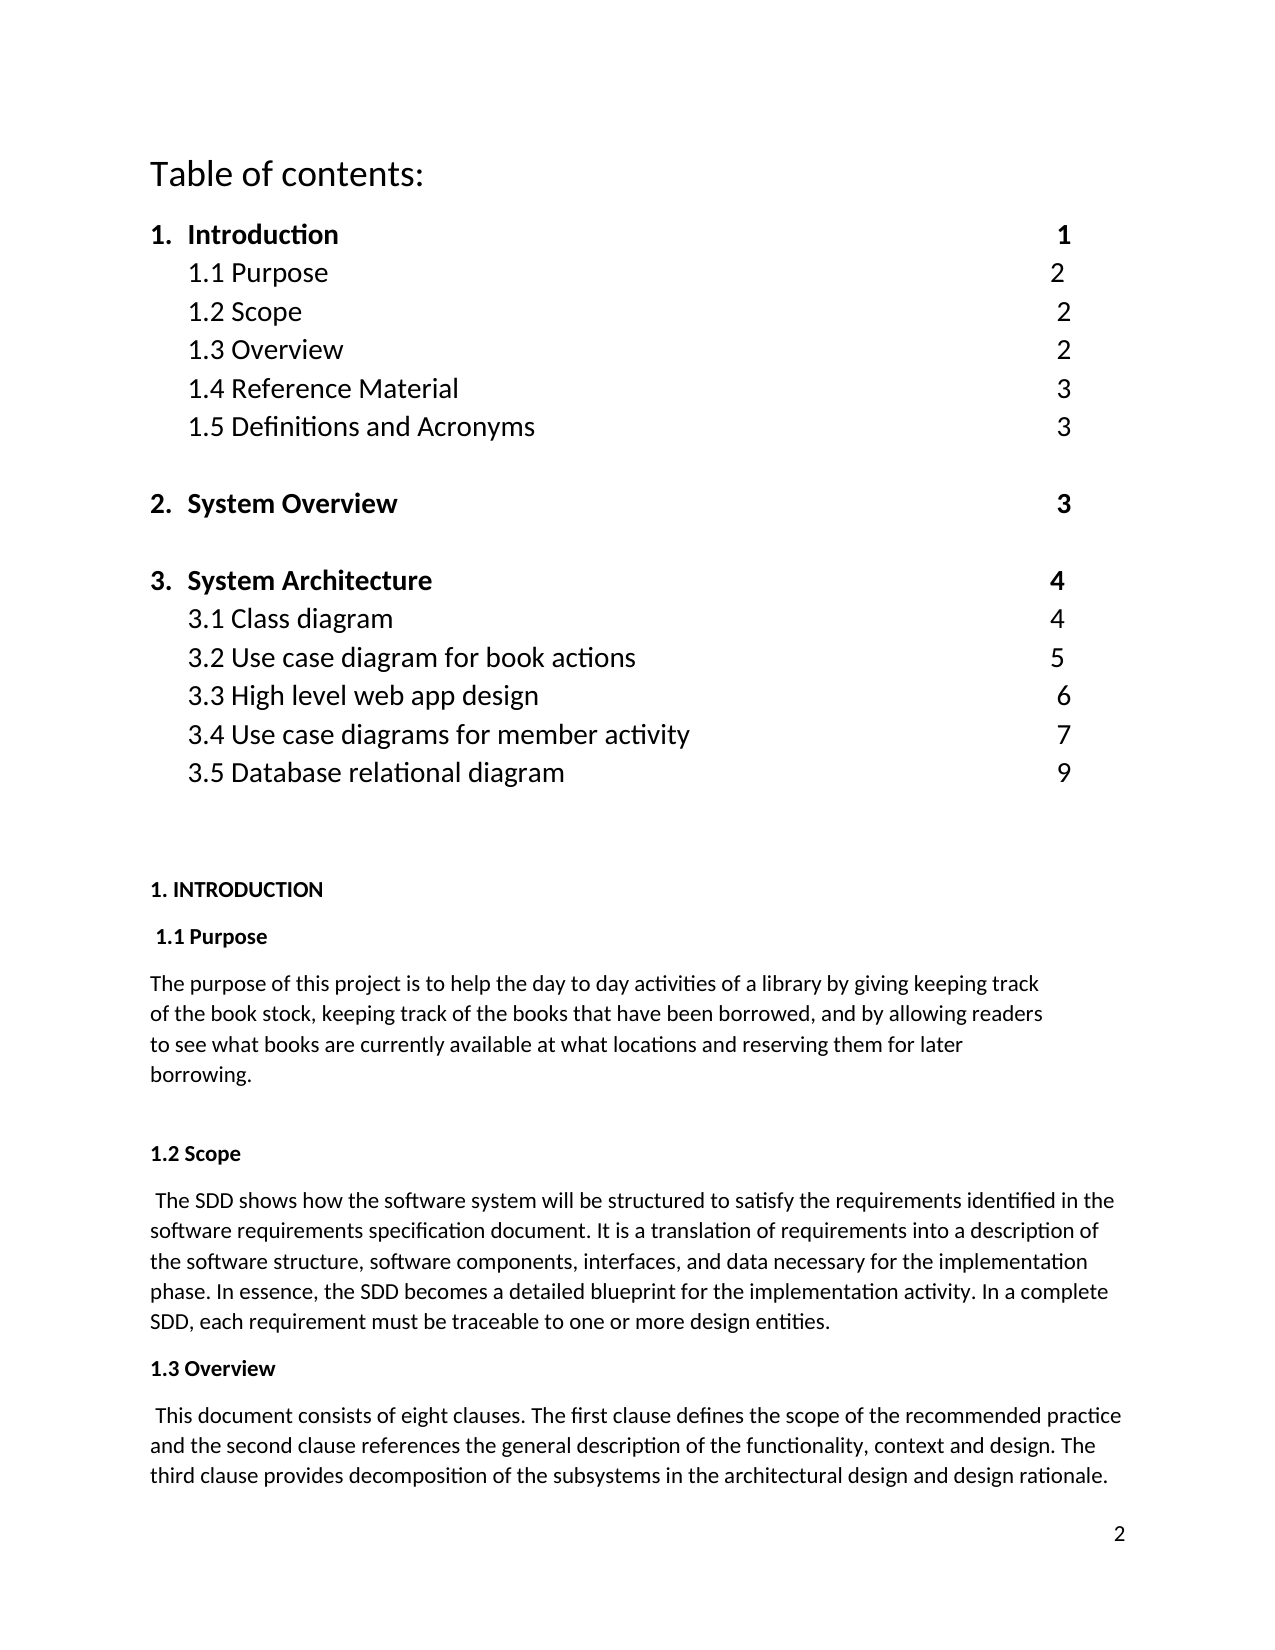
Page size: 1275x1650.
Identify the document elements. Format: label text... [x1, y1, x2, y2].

text 1.1 Purpose [150, 922, 1125, 950]
text The SDD shows how the software system will be structured to satisfy the requirements identified in the software requirements specification document. It is a translation of requirements into a description of the software structure, software components, interfaces, and data necessary for the implementation phase. In essence, the SDD becomes a detailed blueprint for the implementation activity. In a complete SDD, each requirement must be traceable to one or more design entities. [150, 1186, 1125, 1335]
text 1.2 Scope [150, 1139, 1125, 1168]
text 1. INTRODUCTION [150, 876, 1125, 903]
list Scope 2 [187, 293, 1125, 329]
text The purpose of this project is to help the day to day activities of a library by giving keeping track [150, 969, 1125, 997]
list Definitions and Acronyms 3 [187, 408, 1125, 444]
text 1.3 Overview [150, 1354, 1125, 1382]
text of the book stock, keeping track of the books that have been borrowed, and by allowing readers [150, 999, 1125, 1027]
list Introduction 1 [150, 216, 1125, 252]
list System Overview 3 [150, 485, 1125, 521]
list 3.3 High level web app design 6 [187, 677, 1125, 713]
text to see what books are currently available at what locations and reserving them for later [150, 1030, 1125, 1058]
list 3.1 Class diagram 4 [187, 601, 1125, 636]
list 3.5 Database relational diagram 9 [187, 754, 1125, 790]
text Table of contents: [150, 150, 1125, 196]
text borrowing. [150, 1060, 1125, 1088]
list Reference Material 3 [187, 370, 1125, 406]
list System Architecture 4 [150, 562, 1125, 598]
list Overview 2 [187, 331, 1125, 367]
list Purpose 2 [187, 254, 1125, 290]
list 3.4 Use case diagrams for member activity 7 [187, 716, 1125, 751]
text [150, 1401, 1125, 1489]
list 3.2 Use case diagram for book actions 5 [187, 639, 1125, 674]
